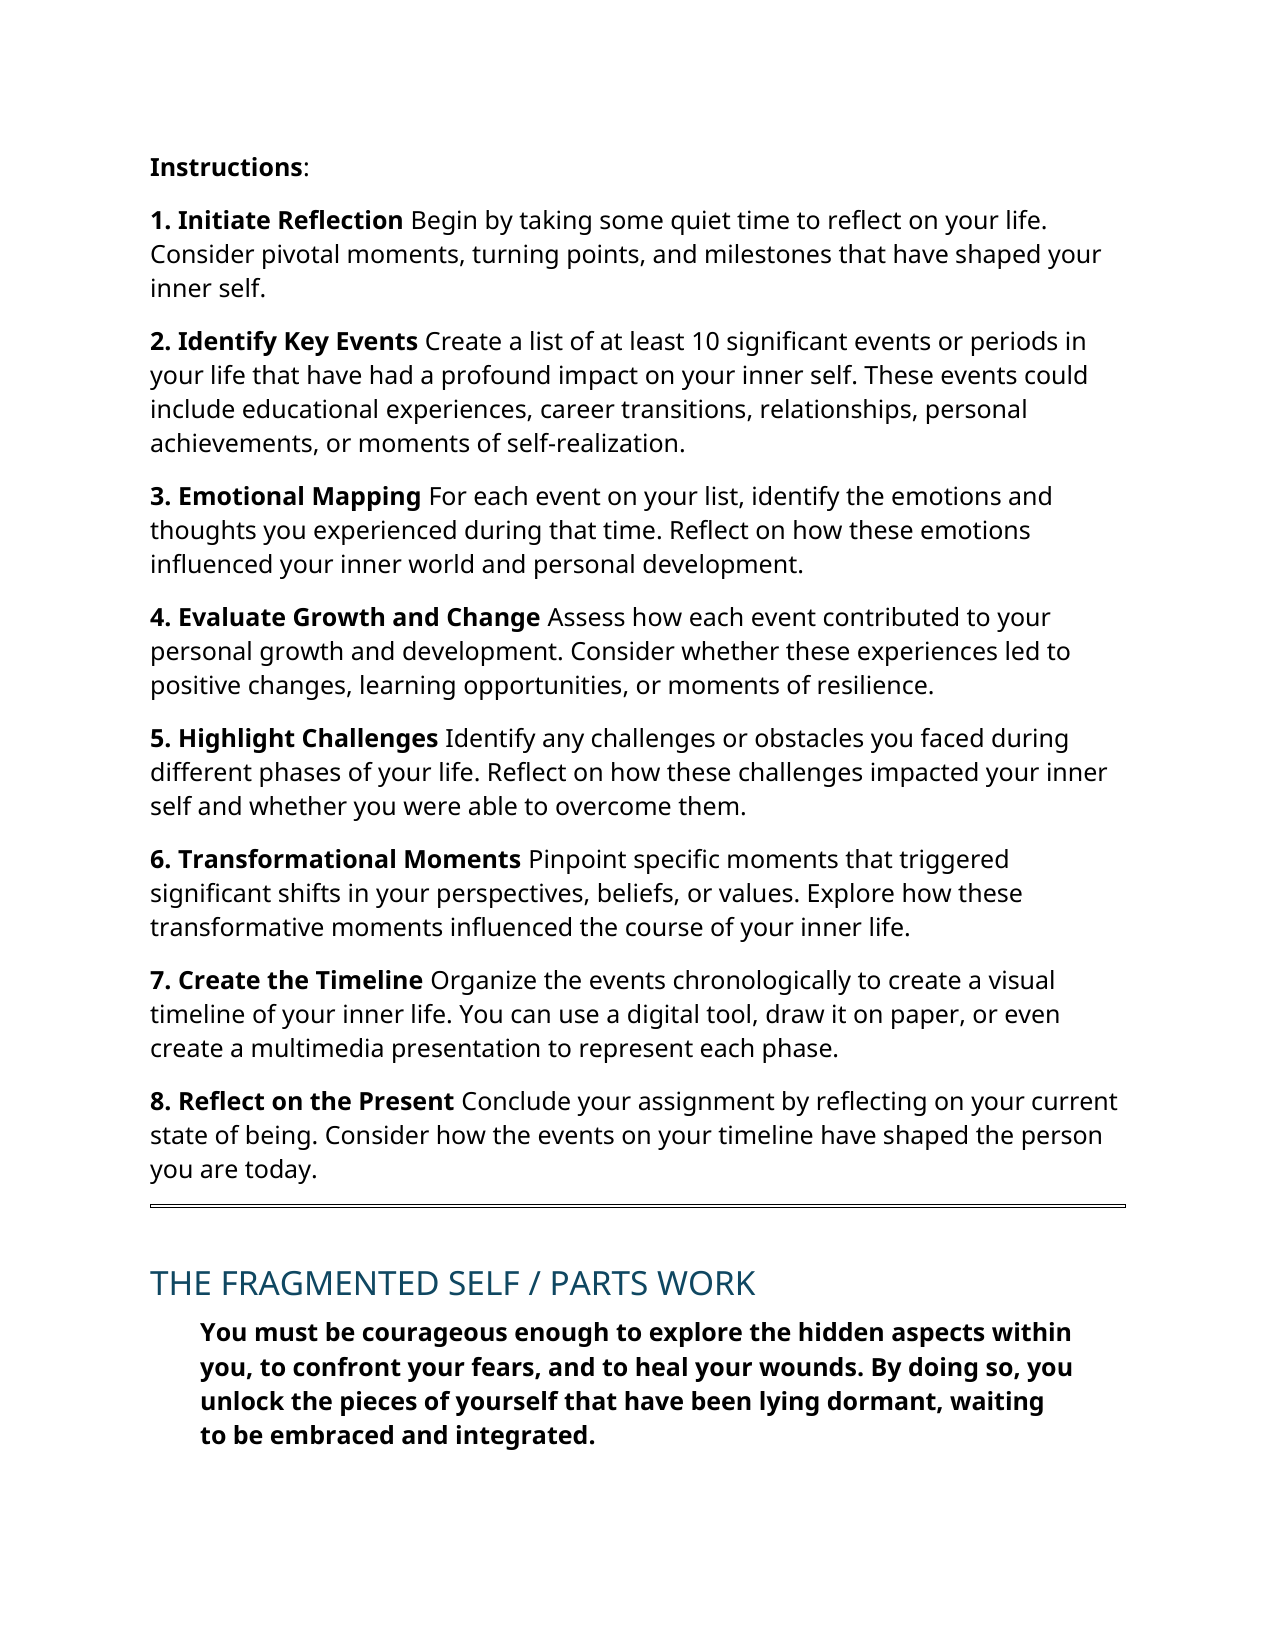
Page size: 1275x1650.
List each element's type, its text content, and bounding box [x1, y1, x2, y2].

text 4. Evaluate Growth and Change Assess how each event contributed to your personal growth and development. Consider whether these experiences led to positive changes, learning opportunities, or moments of resilience. [150, 600, 1125, 702]
subtitle THE FRAGMENTED SELF / PARTS WORK [150, 1259, 1125, 1305]
text Instructions: [150, 150, 1125, 184]
text 5. Highlight Challenges Identify any challenges or obstacles you faced during different phases of your life. Reflect on how these challenges impacted your inner self and whether you were able to overcome them. [150, 721, 1125, 823]
text 1. Initiate Reflection Begin by taking some quiet time to reflect on your life. Consider pivotal moments, turning points, and milestones that have shaped your inner self. [150, 203, 1125, 305]
text 2. Identify Key Events Create a list of at least 10 significant events or periods in your life that have had a profound impact on your inner self. These events could include educational experiences, career transitions, relationships, personal achievements, or moments of self-realization. [150, 324, 1125, 460]
text 6. Transformational Moments Pinpoint specific moments that triggered significant shifts in your perspectives, beliefs, or values. Explore how these transformative moments influenced the course of your inner life. [150, 842, 1125, 944]
text 3. Emotional Mapping For each event on your list, identify the emotions and thoughts you experienced during that time. Reflect on how these emotions influenced your inner world and personal development. [150, 479, 1125, 581]
text You must be courageous enough to explore the hidden aspects within you, to confront your fears, and to heal your wounds. By doing so, you unlock the pieces of yourself that have been lying dormant, waiting to be embraced and integrated. [200, 1315, 1075, 1451]
text 7. Create the Timeline Organize the events chronologically to create a visual timeline of your inner life. You can use a digital tool, draw it on paper, or even create a multimedia presentation to represent each phase. [150, 962, 1125, 1065]
text 8. Reflect on the Present Conclude your assignment by reflecting on your current state of being. Consider how the events on your timeline have shaped the person you are today. [150, 1083, 1125, 1186]
